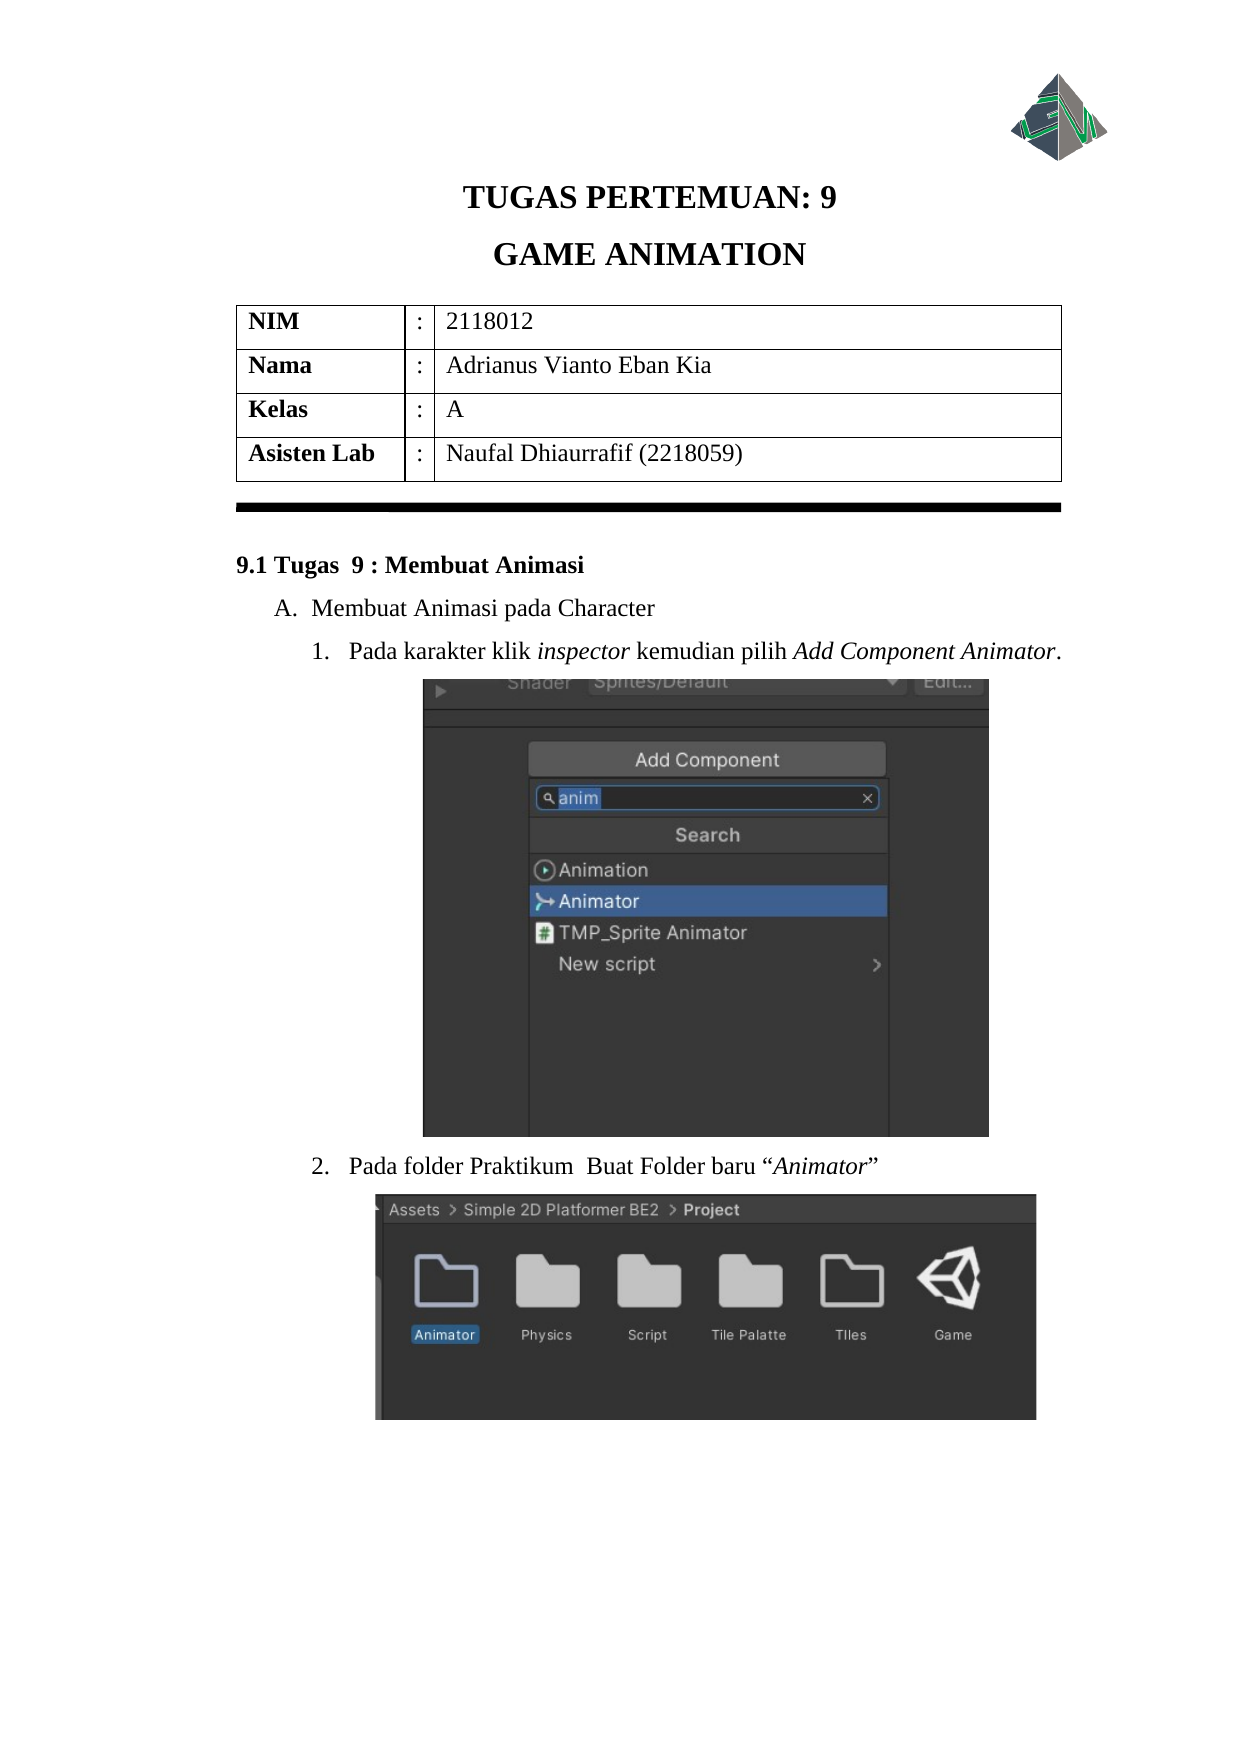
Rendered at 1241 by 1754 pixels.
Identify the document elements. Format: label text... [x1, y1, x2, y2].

table_cell Kelas [237, 394, 404, 437]
subtitle 9 GAME ANIMATION [236, 177, 1063, 273]
list Membuat Animasi pada Character [274, 593, 1063, 622]
table_header 2118012 [435, 306, 1061, 349]
table_cell A [435, 394, 1061, 437]
list Pada karakter klik inspector kemudian pilih Add Component Animator. [311, 636, 1063, 665]
picture [375, 1194, 1037, 1420]
picture [422, 679, 989, 1137]
table_cell : [406, 350, 434, 393]
list Pada folder Praktikum Buat Folder baru “Animator” [311, 1151, 1063, 1180]
table_cell Nama [237, 350, 404, 393]
table_header NIM [237, 306, 404, 349]
table_cell : [406, 438, 434, 481]
table_header : [406, 306, 434, 349]
table_cell Adrianus Vianto Eban Kia [435, 350, 1061, 393]
subtitle Tugas 9 : Membuat Animasi [236, 494, 1063, 579]
table_cell Naufal Dhiaurrafif (2218059) [435, 438, 1061, 481]
table_cell Asisten Lab [237, 438, 404, 481]
picture [1010, 73, 1108, 161]
table_cell : [406, 394, 434, 437]
